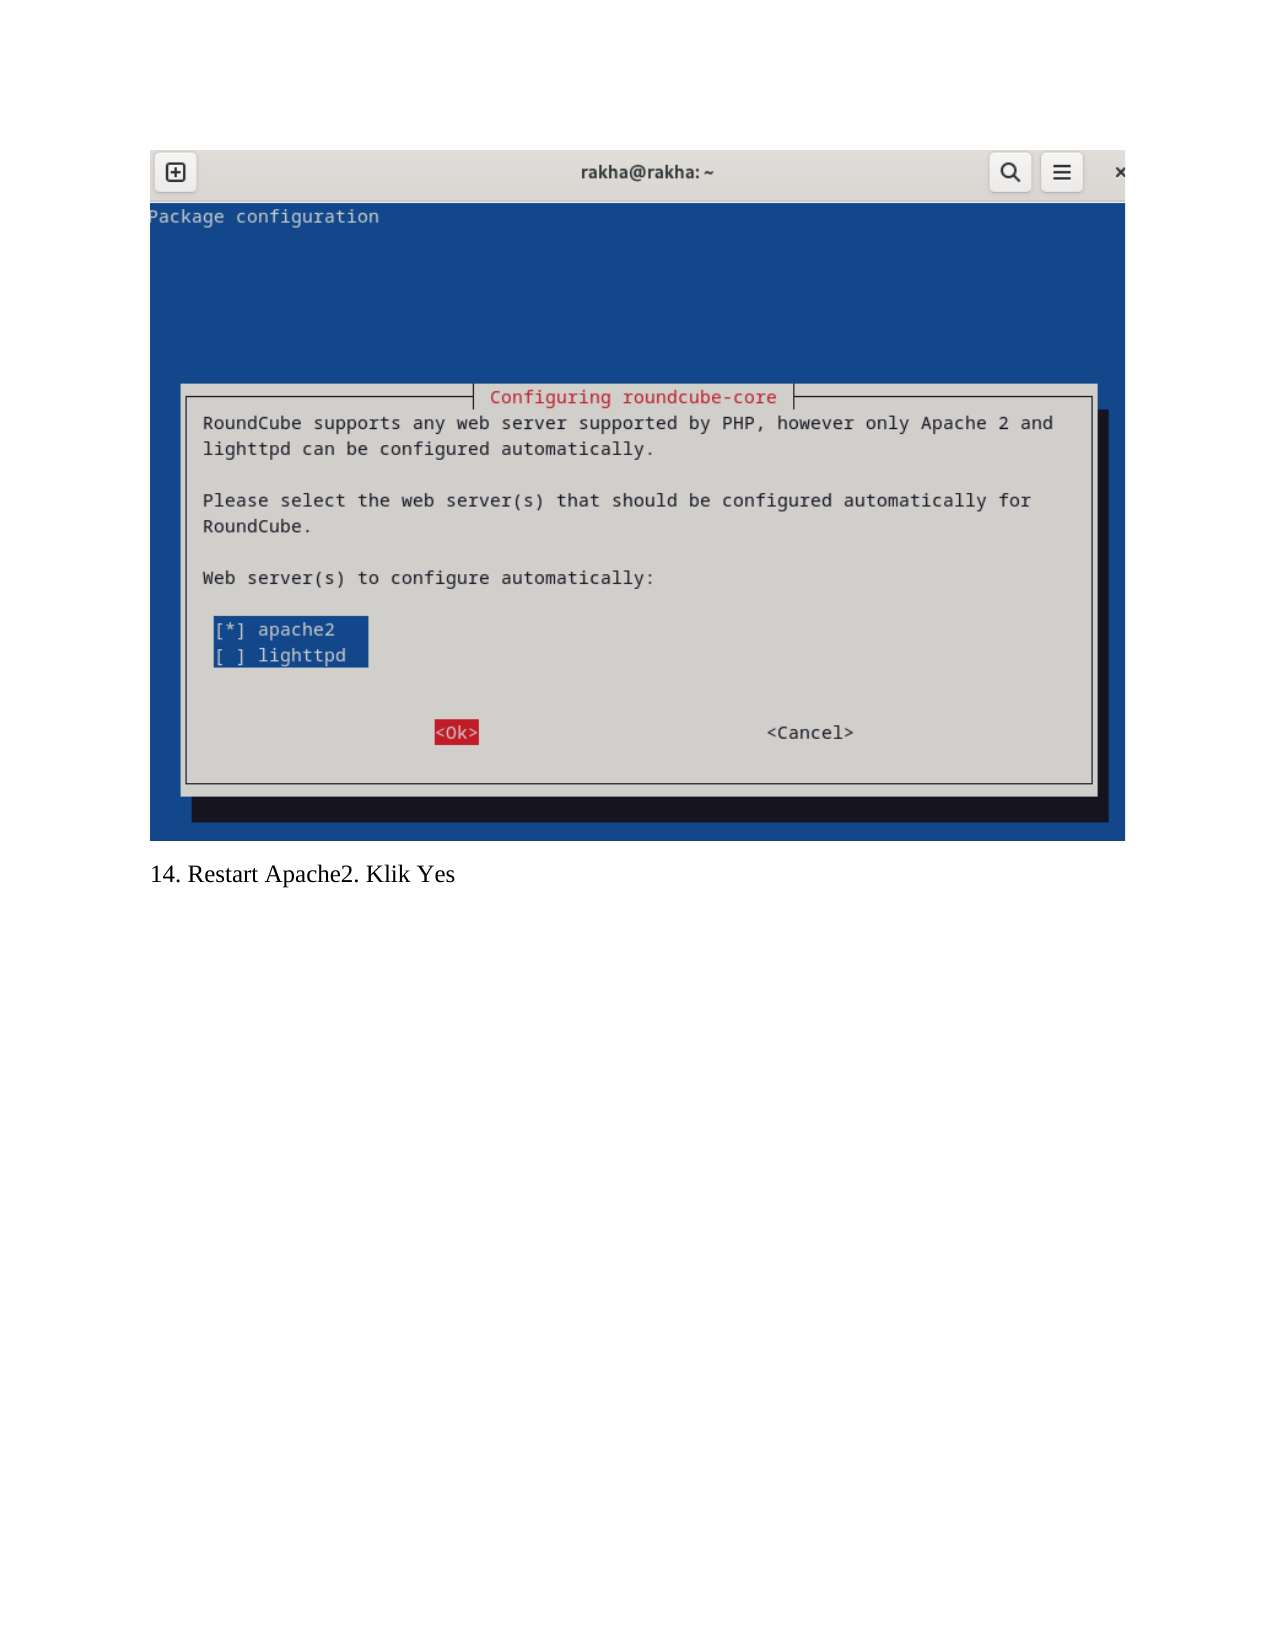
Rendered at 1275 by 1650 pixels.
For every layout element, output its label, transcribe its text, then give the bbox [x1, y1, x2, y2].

picture [150, 150, 1125, 841]
text 14. Restart Apache2. Klik Yes [150, 859, 1125, 888]
